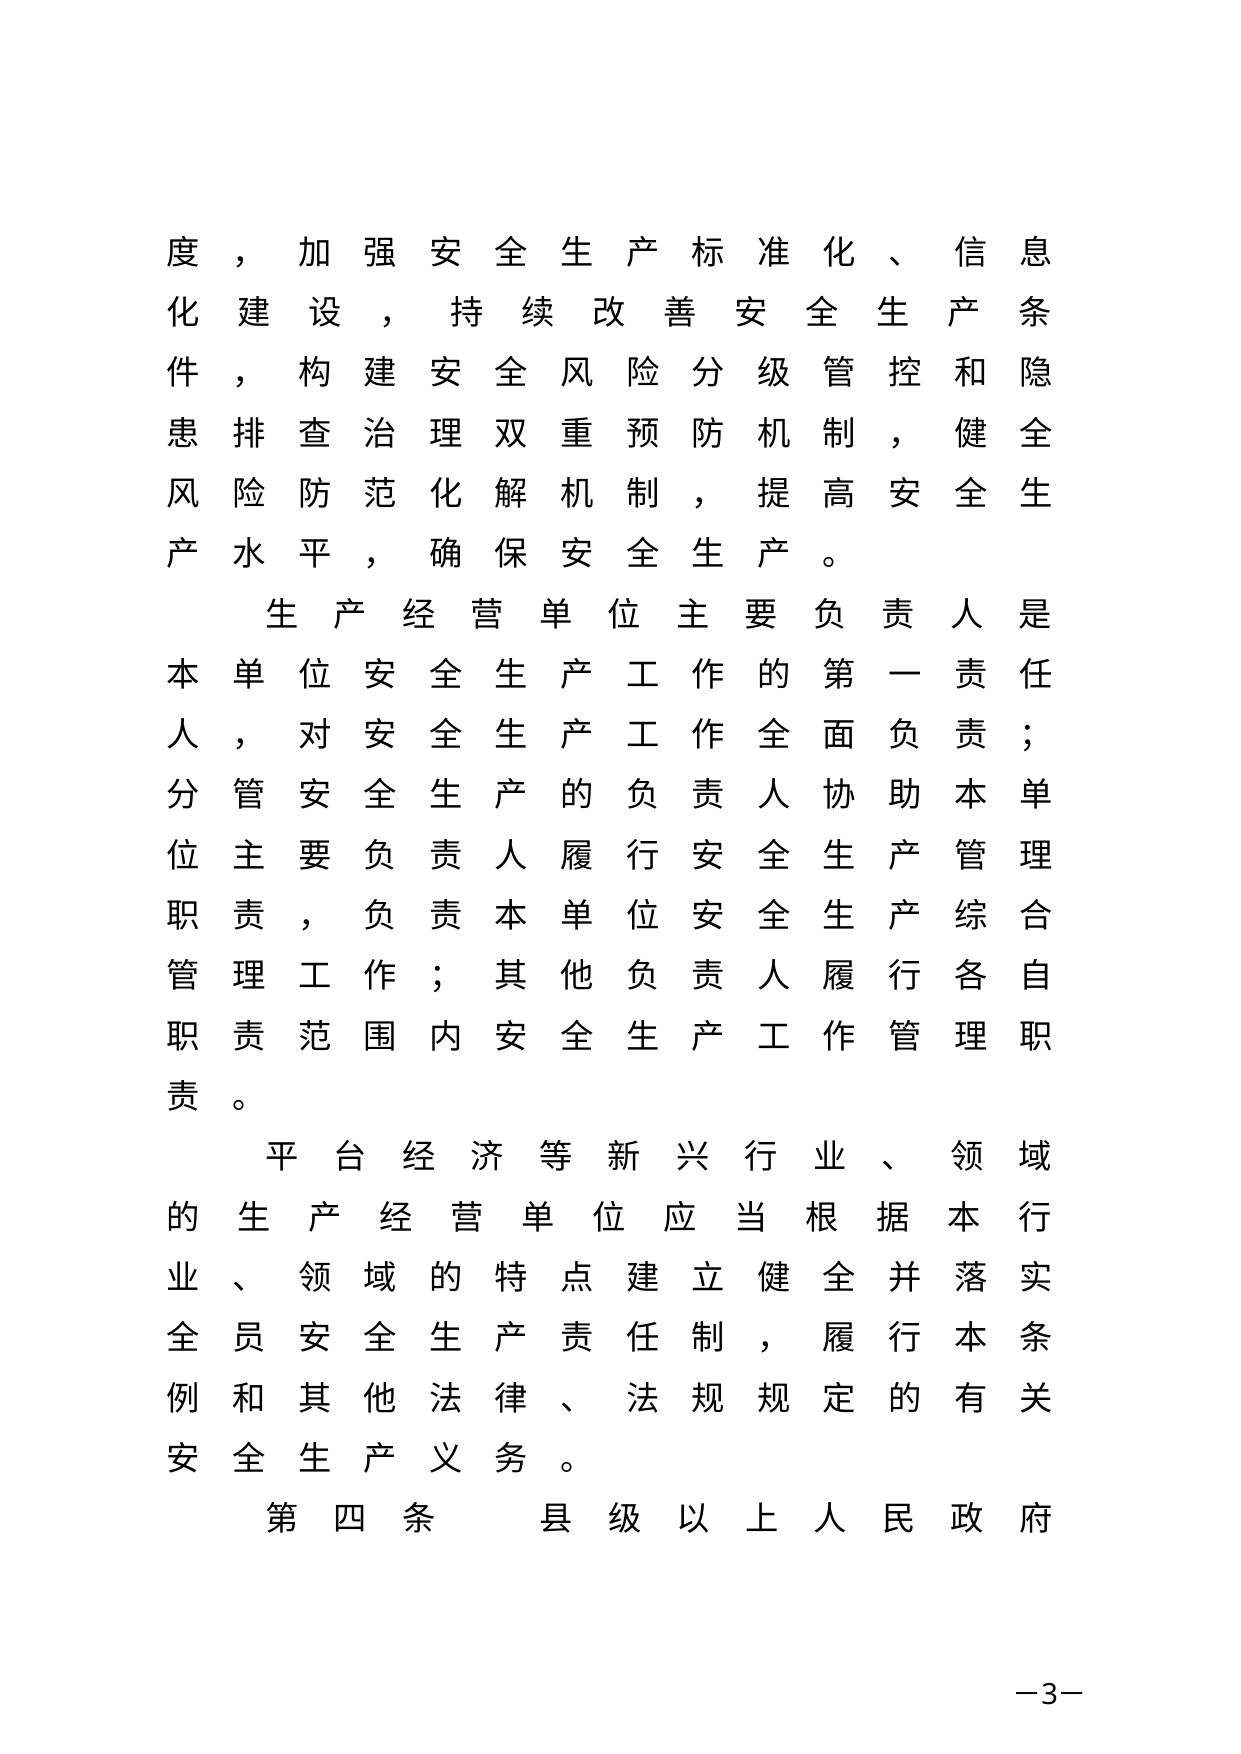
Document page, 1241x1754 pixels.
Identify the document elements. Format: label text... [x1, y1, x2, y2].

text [167, 1486, 1085, 1546]
text 生产经营单位主要负责人是本单位安全生产工作的第一责任人，对安全生产工作全面负责；分管安全生产的负责人协助本单位主要负责人履行安全生产管理职责，负责本单位安全生产综合管理工作；其他负责人履行各自职责范围内安全生产工作管理职责。 [167, 581, 1085, 1124]
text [167, 219, 1085, 581]
text 平台经济等新兴行业、领域的生产经营单位应当根据本行业、领域的特点建立健全并落实全员安全生产责任制，履行本条例和其他法律、法规规定的有关安全生产义务。 [167, 1124, 1085, 1486]
